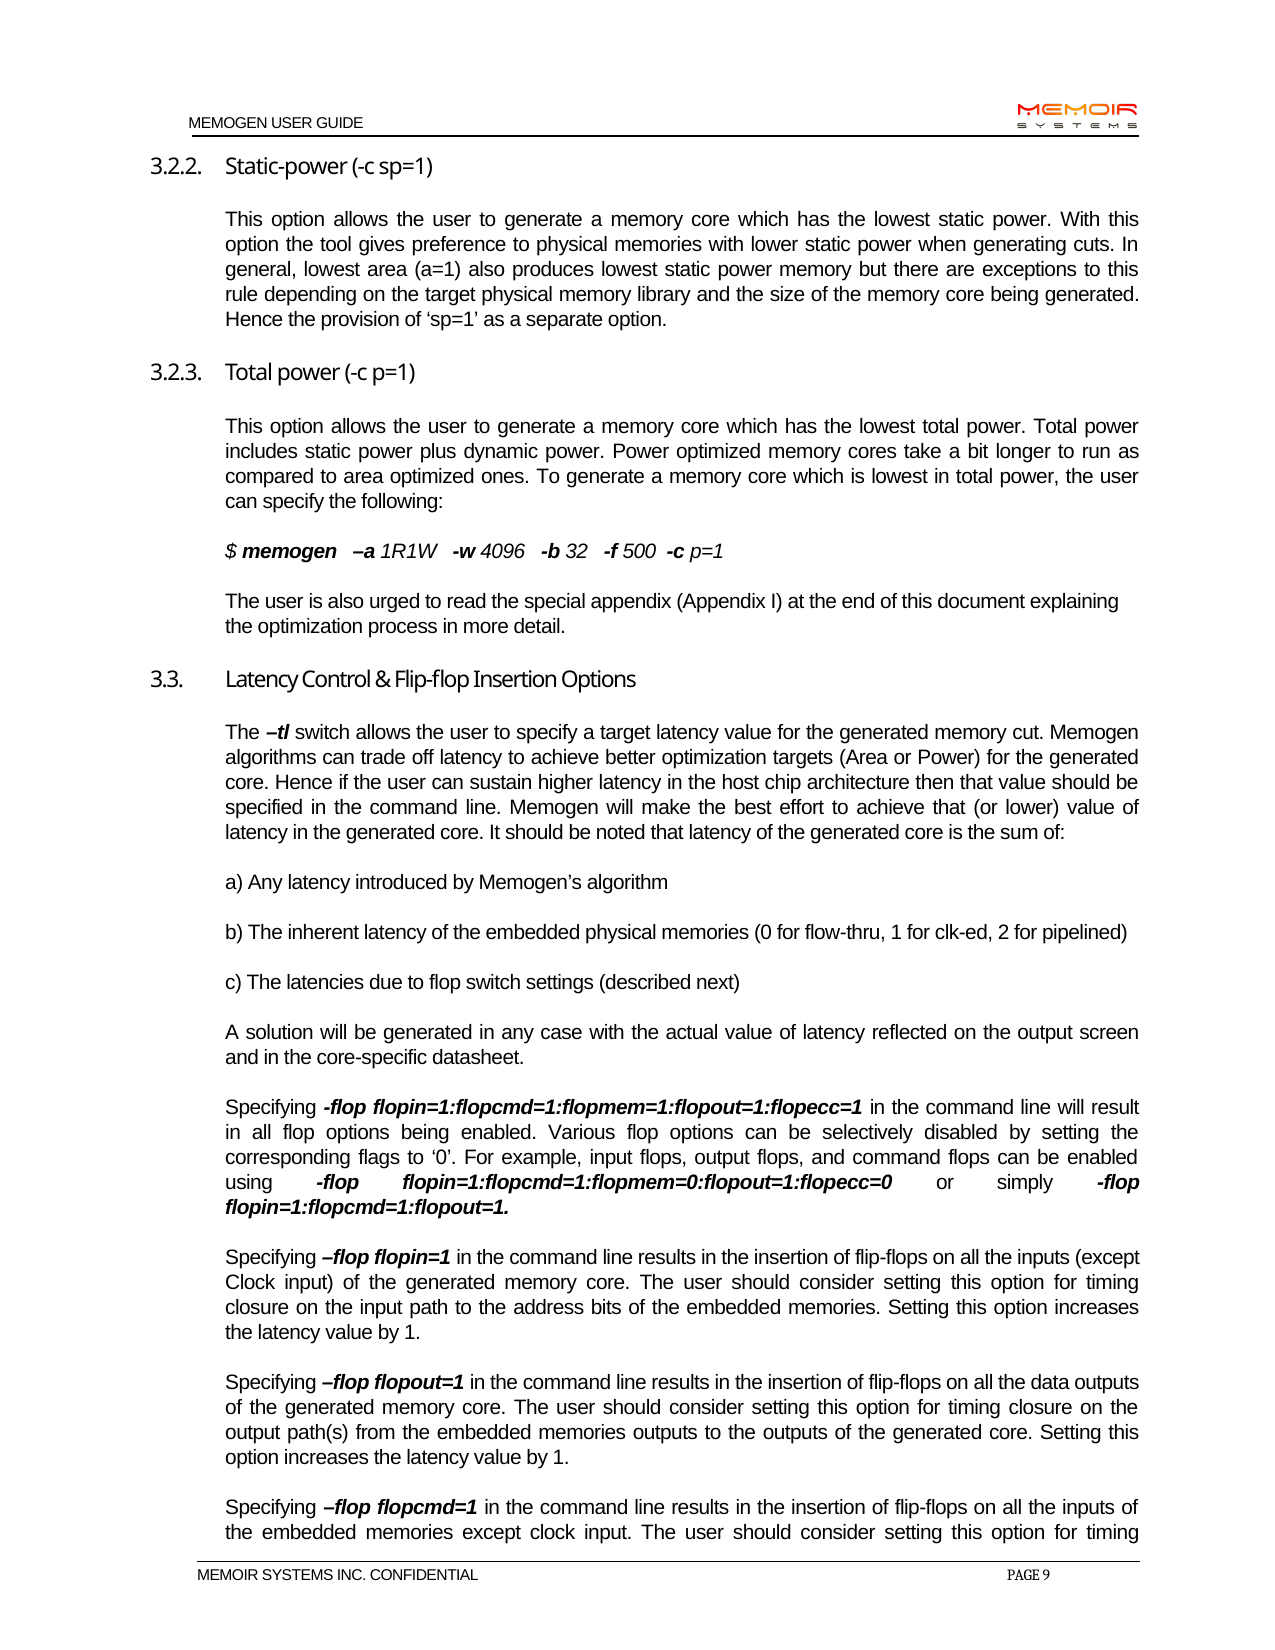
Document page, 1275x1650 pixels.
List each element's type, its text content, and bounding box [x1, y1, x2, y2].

text Specifying –flop flopout=1 in the command line results in the insertion of flip-flops on all the data outputs of the generated memory core. The user should consider setting this option for timing closure on the output path(s) from the embedded memories outputs to the outputs of the generated core. Setting this option increases the latency value by 1. [225, 1369, 1140, 1469]
text The –tl switch allows the user to specify a target latency value for the generated memory cut. Memogen algorithms can trade off latency to achieve better optimization targets (Area or Power) for the generated core. Hence if the user can sustain higher latency in the host chip architecture then that value should be specified in the command line. Memogen will make the best effort to achieve that (or lower) value of latency in the generated core. It should be noted that latency of the generated core is the sum of: [225, 719, 1140, 844]
text A solution will be generated in any case with the actual value of latency reflected on the output screen and in the core-specific datasheet. [225, 1019, 1140, 1069]
text Specifying -flop flopin=1:flopcmd=1:flopmem=1:flopout=1:flopecc=1 in the command line will result in all flop options being enabled. Various flop options can be selectively disabled by setting the corresponding flags to ‘0’. For example, input flops, output flops, and command flops can be enabled using -flop flopin=1:flopcmd=1:flopmem=0:flopout=1:flopecc=0 or simply -flop flopin=1:flopcmd=1:flopout=1. [225, 1094, 1140, 1219]
text $ memogen –a 1R1W -w 4096 -b 32 -f 500 -c p=1 [225, 537, 1140, 562]
text b) The inherent latency of the embedded physical memories (0 for flow-thru, 1 for clk-ed, 2 for pipelined) [225, 919, 1140, 944]
text The user is also urged to read the special appendix (Appendix I) at the end of this document explaining the optimization process in more detail. [225, 587, 1140, 637]
text a) Any latency introduced by Memogen’s algorithm [225, 869, 1140, 894]
text This option allows the user to generate a memory core which has the lowest total power. Total power includes static power plus dynamic power. Power optimized memory cores take a bit longer to run as compared to area optimized ones. To generate a memory core which is lowest in total power, the user can specify the following: [225, 412, 1140, 512]
subtitle Latency Control & Flip-flop Insertion Options [150, 662, 1140, 694]
subtitle Total power (-c p=1) [150, 356, 1140, 387]
text This option allows the user to generate a memory core which has the lowest static power. With this option the tool gives preference to physical memories with lower static power when generating cuts. In general, lowest area (a=1) also produces lowest static power memory but there are exceptions to this rule depending on the target physical memory library and the size of the memory core being generated. Hence the provision of ‘sp=1’ as a separate option. [225, 206, 1140, 331]
text Specifying –flop flopin=1 in the command line results in the insertion of flip-flops on all the inputs (except Clock input) of the generated memory core. The user should consider setting this option for timing closure on the input path to the address bits of the embedded memories. Setting this option increases the latency value by 1. [225, 1244, 1140, 1344]
text c) The latencies due to flop switch settings (described next) [225, 969, 1140, 994]
picture [996, 82, 1158, 150]
subtitle Static-power (-c sp=1) [150, 150, 1140, 181]
